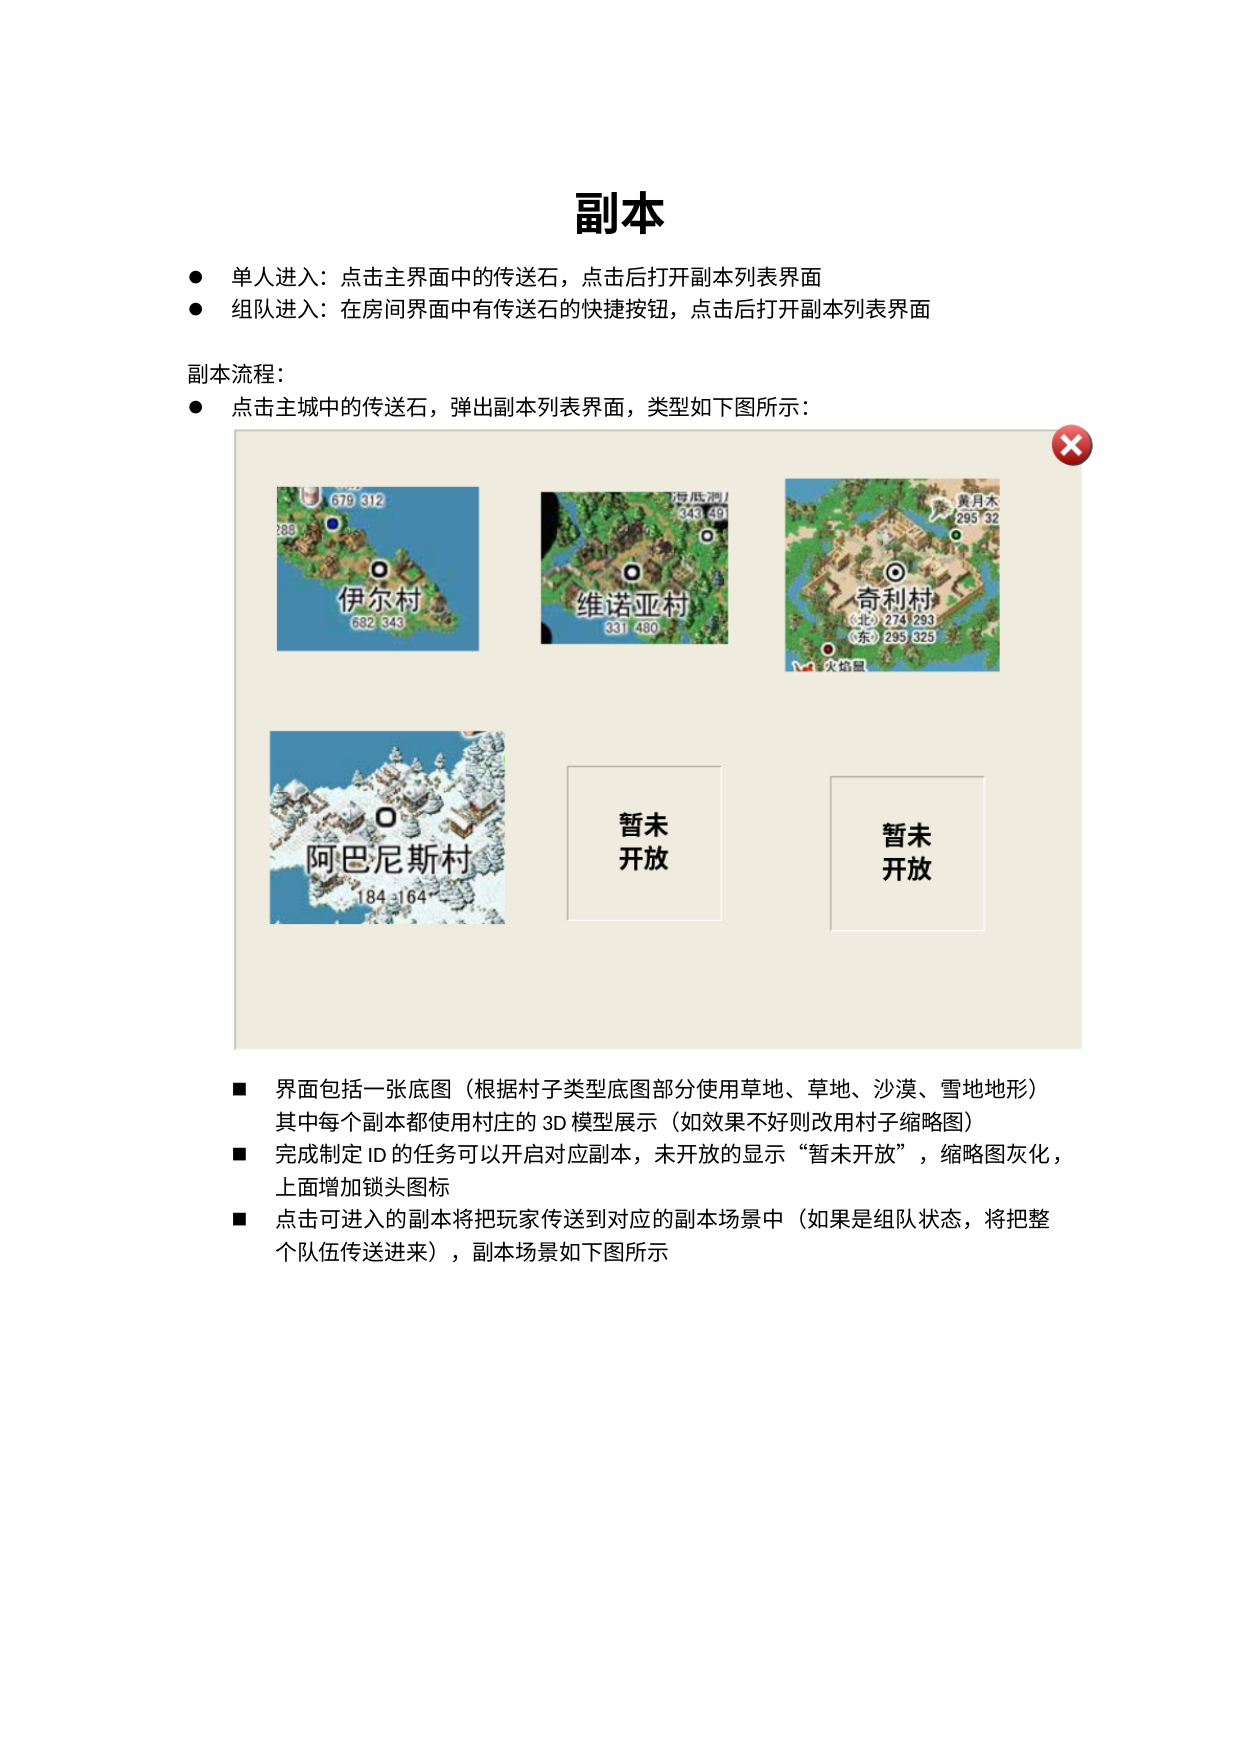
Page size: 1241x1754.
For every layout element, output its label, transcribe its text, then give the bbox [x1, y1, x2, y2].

list 界面包括一张底图（根据村子类型底图部分使用草地、草地、沙漠、雪地地形）其中每个副本都使用村庄的3D模型展示（如效果不好则改用村子缩略图） [231, 1072, 1053, 1137]
list 完成制定ID的任务可以开启对应副本，未开放的显示“暂未开放”，缩略图灰化，上面增加锁头图标 [231, 1137, 1053, 1202]
list 点击可进入的副本将把玩家传送到对应的副本场景中（如果是组队状态，将把整个队伍传送进来），副本场景如下图所示 [231, 1202, 1053, 1267]
text 副本 [187, 162, 1053, 259]
list 组队进入：在房间界面中有传送石的快捷按钮，点击后打开副本列表界面 [187, 292, 1053, 324]
list 单人进入：点击主界面中的传送石，点击后打开副本列表界面 [187, 259, 1053, 292]
text 副本流程： [187, 357, 1053, 389]
list 点击主城中的传送石，弹出副本列表界面，类型如下图所示： [187, 389, 1053, 422]
